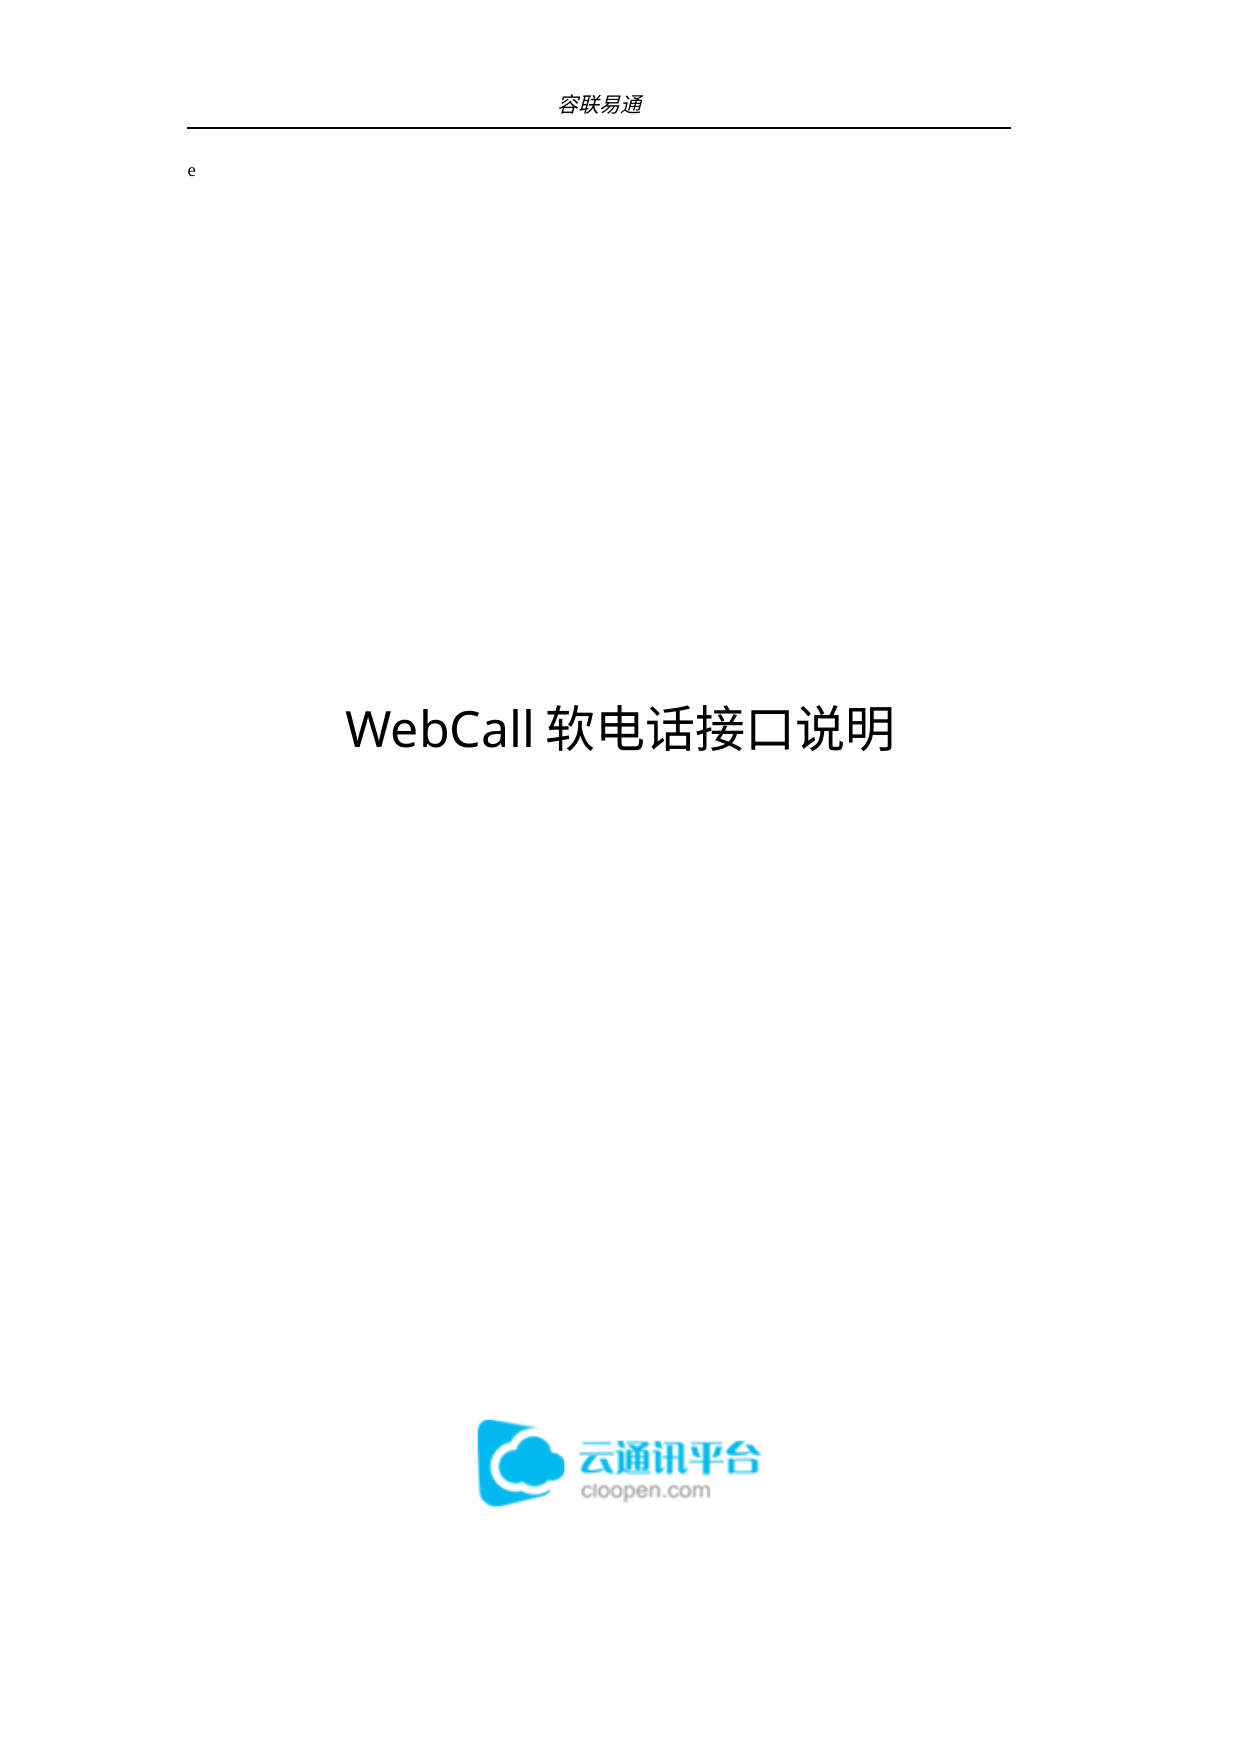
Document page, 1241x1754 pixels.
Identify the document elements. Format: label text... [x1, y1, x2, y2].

picture [476, 1418, 764, 1509]
text WebCall软电话接口说明 [187, 677, 1053, 775]
text e [187, 153, 1053, 186]
